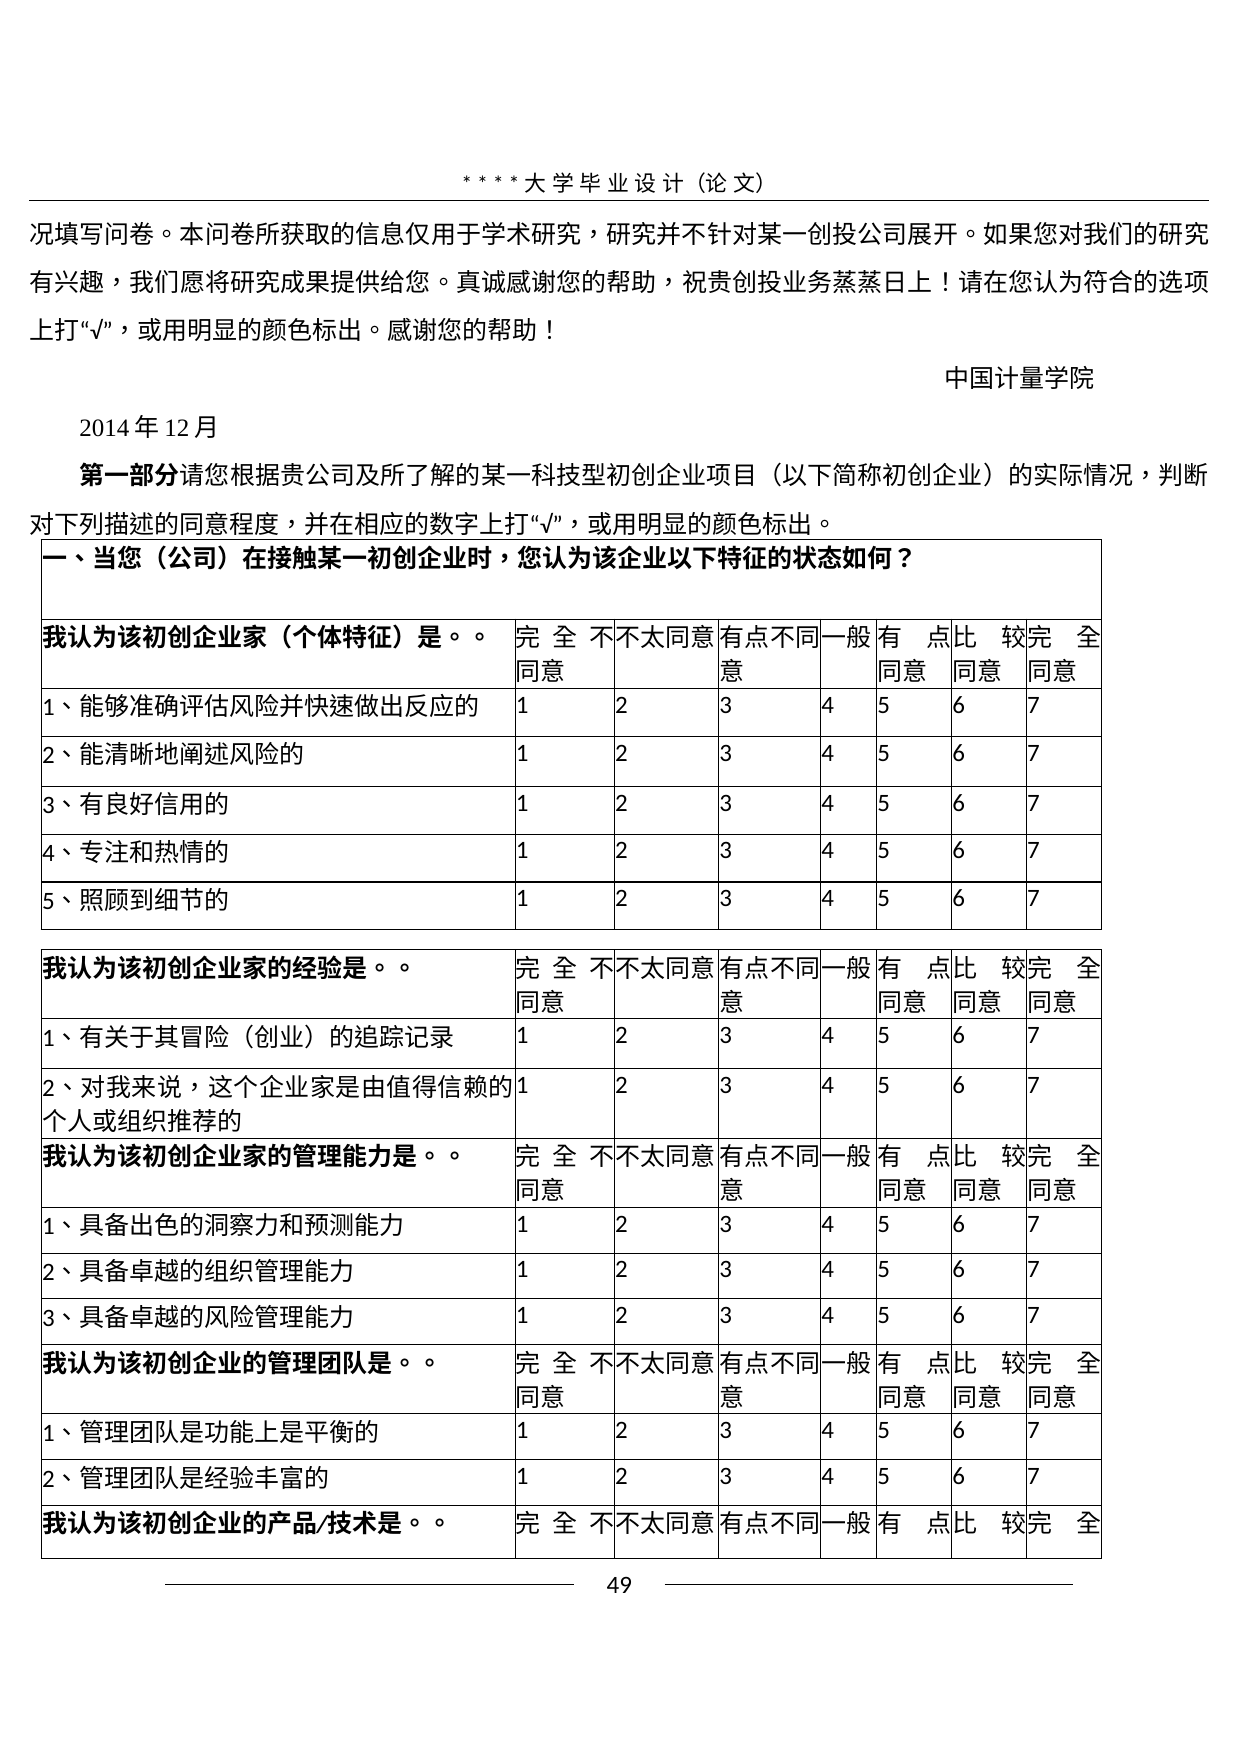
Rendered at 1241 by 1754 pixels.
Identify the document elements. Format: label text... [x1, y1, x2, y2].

table_cell 完全不同意 [516, 1506, 614, 1558]
table_cell 3、具备卓越的风险管理能力 [42, 1299, 515, 1344]
table_cell 2 [615, 1208, 718, 1252]
table_cell 4 [821, 1460, 876, 1505]
table_cell 2 [615, 1299, 718, 1344]
table_cell 6 [952, 1208, 1026, 1252]
table_cell 比较同意 [952, 1139, 1026, 1207]
table_cell 1 [516, 1019, 614, 1068]
table_header 一般 [821, 950, 876, 1018]
table_cell 1 [516, 787, 614, 833]
table_cell 2 [615, 1069, 718, 1137]
table_cell 3 [719, 1299, 820, 1344]
table_cell 3、有良好信用的 [42, 787, 515, 833]
text 第一部分请您根据贵公司及所了解的某一科技型初创企业项目（以下简称初创企业）的实际情况，判断对下列描述的同意程度，并在相应的数字上打“√”，或用明显的颜色标出。 [29, 443, 1209, 539]
table_cell 7 [1027, 737, 1101, 786]
table_cell 1 [516, 689, 614, 736]
table_cell 7 [1027, 883, 1101, 929]
table_cell 比较同意 [952, 620, 1026, 688]
table_cell 不太同意 [615, 1506, 718, 1558]
table_cell 2、能清晰地阐述风险的 [42, 737, 515, 786]
table_cell 我认为该初创企业的产品/技术是。。 [42, 1506, 515, 1558]
table_cell 3 [719, 689, 820, 736]
table_cell 1 [516, 1299, 614, 1344]
table_cell 5 [877, 689, 951, 736]
table_cell 1 [516, 737, 614, 786]
table_cell 3 [719, 737, 820, 786]
table_header 完全不同意 [516, 950, 614, 1018]
table_cell 有点同意 [877, 1506, 951, 1558]
table_cell 有点同意 [877, 620, 951, 688]
table_cell 6 [952, 1254, 1026, 1298]
table_cell 4 [821, 1414, 876, 1459]
table_cell 6 [952, 1069, 1026, 1137]
table_cell 完全不同意 [516, 1139, 614, 1207]
text 2014年12月 [29, 394, 1209, 443]
table_cell 5 [877, 787, 951, 833]
table_cell 一般 [821, 620, 876, 688]
text 中国计量学院 [29, 346, 1094, 394]
table_cell 3 [719, 1414, 820, 1459]
table_cell 有点同意 [877, 1345, 951, 1413]
table_cell 2、对我来说，这个企业家是由值得信赖的个人或组织推荐的 [42, 1069, 515, 1137]
table_cell 2 [615, 1460, 718, 1505]
table_cell 1 [516, 883, 614, 929]
table_cell 6 [952, 1299, 1026, 1344]
table_cell 3 [719, 1460, 820, 1505]
table_cell 6 [952, 689, 1026, 736]
table_cell 4 [821, 1019, 876, 1068]
table_cell 1 [516, 1414, 614, 1459]
table_cell 5 [877, 835, 951, 881]
table_cell 1 [516, 835, 614, 881]
table_cell 7 [1027, 689, 1101, 736]
table_cell 5 [877, 737, 951, 786]
table_cell 5 [877, 1299, 951, 1344]
table_cell 不太同意 [615, 1139, 718, 1207]
table_cell 2 [615, 689, 718, 736]
table_cell 2、具备卓越的组织管理能力 [42, 1254, 515, 1298]
table_cell 我认为该初创企业的管理团队是。。 [42, 1345, 515, 1413]
table_cell 完全同意 [1027, 1345, 1101, 1413]
table_cell 4 [821, 737, 876, 786]
table_cell 7 [1027, 1019, 1101, 1068]
table_cell 有点同意 [877, 1139, 951, 1207]
table_cell 完全同意 [1027, 1506, 1101, 1558]
table_cell 6 [952, 1414, 1026, 1459]
table_header 一、当您（公司）在接触某一初创企业时，您认为该企业以下特征的状态如何？ [42, 540, 1101, 618]
table_cell 6 [952, 1019, 1026, 1068]
table_cell 7 [1027, 787, 1101, 833]
table_cell 我认为该初创企业家的管理能力是。。 [42, 1139, 515, 1207]
table_cell 2 [615, 737, 718, 786]
table_cell 1 [516, 1069, 614, 1137]
table_cell 1 [516, 1254, 614, 1298]
table_cell 4、专注和热情的 [42, 835, 515, 881]
table_cell 6 [952, 1460, 1026, 1505]
table_cell 比较同意 [952, 1345, 1026, 1413]
table_cell 不太同意 [615, 620, 718, 688]
table_cell 6 [952, 787, 1026, 833]
table_cell 比较同意 [952, 1506, 1026, 1558]
table_cell 3 [719, 1069, 820, 1137]
table_cell 6 [952, 835, 1026, 881]
table_cell 5 [877, 1414, 951, 1459]
table_cell 2 [615, 1019, 718, 1068]
table_cell 5 [877, 1208, 951, 1252]
table_cell 7 [1027, 1254, 1101, 1298]
table_header 有点同意 [877, 950, 951, 1018]
table_header 不太同意 [615, 950, 718, 1018]
table_cell 1、管理团队是功能上是平衡的 [42, 1414, 515, 1459]
table_cell 1 [516, 1460, 614, 1505]
table_cell 4 [821, 1254, 876, 1298]
table_cell 不太同意 [615, 1345, 718, 1413]
table_cell 7 [1027, 1414, 1101, 1459]
table_header 完全同意 [1027, 950, 1101, 1018]
table_cell 1、能够准确评估风险并快速做出反应的 [42, 689, 515, 736]
table_cell 3 [719, 883, 820, 929]
table_cell 4 [821, 835, 876, 881]
table_cell 5 [877, 1069, 951, 1137]
table_cell 4 [821, 1208, 876, 1252]
table_cell 一般 [821, 1506, 876, 1558]
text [29, 201, 1209, 346]
table_cell 完全不同意 [516, 1345, 614, 1413]
table_cell 4 [821, 1069, 876, 1137]
table_cell 2 [615, 1254, 718, 1298]
table_cell 有点不同意 [719, 1139, 820, 1207]
table_cell 7 [1027, 1208, 1101, 1252]
table_cell 3 [719, 1208, 820, 1252]
table_cell 7 [1027, 1069, 1101, 1137]
table_cell 6 [952, 737, 1026, 786]
table_cell 一般 [821, 1345, 876, 1413]
table_cell 2 [615, 883, 718, 929]
table_cell 1、具备出色的洞察力和预测能力 [42, 1208, 515, 1252]
table_cell 2 [615, 787, 718, 833]
table_cell 有点不同意 [719, 1345, 820, 1413]
table_cell 6 [952, 883, 1026, 929]
table_cell 5 [877, 1254, 951, 1298]
table_cell 有点不同意 [719, 620, 820, 688]
table_cell 7 [1027, 1460, 1101, 1505]
table_header 比较同意 [952, 950, 1026, 1018]
table_cell 2 [615, 1414, 718, 1459]
table_cell 2、管理团队是经验丰富的 [42, 1460, 515, 1505]
table_cell 4 [821, 883, 876, 929]
table_cell 3 [719, 835, 820, 881]
table_cell 7 [1027, 1299, 1101, 1344]
table_cell 3 [719, 1019, 820, 1068]
table_cell 2 [615, 835, 718, 881]
table_cell 3 [719, 787, 820, 833]
table_cell 5 [877, 1460, 951, 1505]
table_cell 1、有关于其冒险（创业）的追踪记录 [42, 1019, 515, 1068]
table_cell 5、照顾到细节的 [42, 883, 515, 929]
table_cell 我认为该初创企业家（个体特征）是。。 [42, 620, 515, 688]
table_header 有点不同意 [719, 950, 820, 1018]
table_cell 1 [516, 1208, 614, 1252]
table_cell 7 [1027, 835, 1101, 881]
table_cell 完全同意 [1027, 620, 1101, 688]
table_cell 一般 [821, 1139, 876, 1207]
table_cell 有点不同意 [719, 1506, 820, 1558]
table_cell 3 [719, 1254, 820, 1298]
table_cell 4 [821, 689, 876, 736]
table_cell 5 [877, 883, 951, 929]
table_cell 4 [821, 787, 876, 833]
table_cell 4 [821, 1299, 876, 1344]
table_cell 5 [877, 1019, 951, 1068]
table_cell 完全同意 [1027, 1139, 1101, 1207]
table_cell 完全不同意 [516, 620, 614, 688]
table_header 我认为该初创企业家的经验是。。 [42, 950, 515, 1018]
